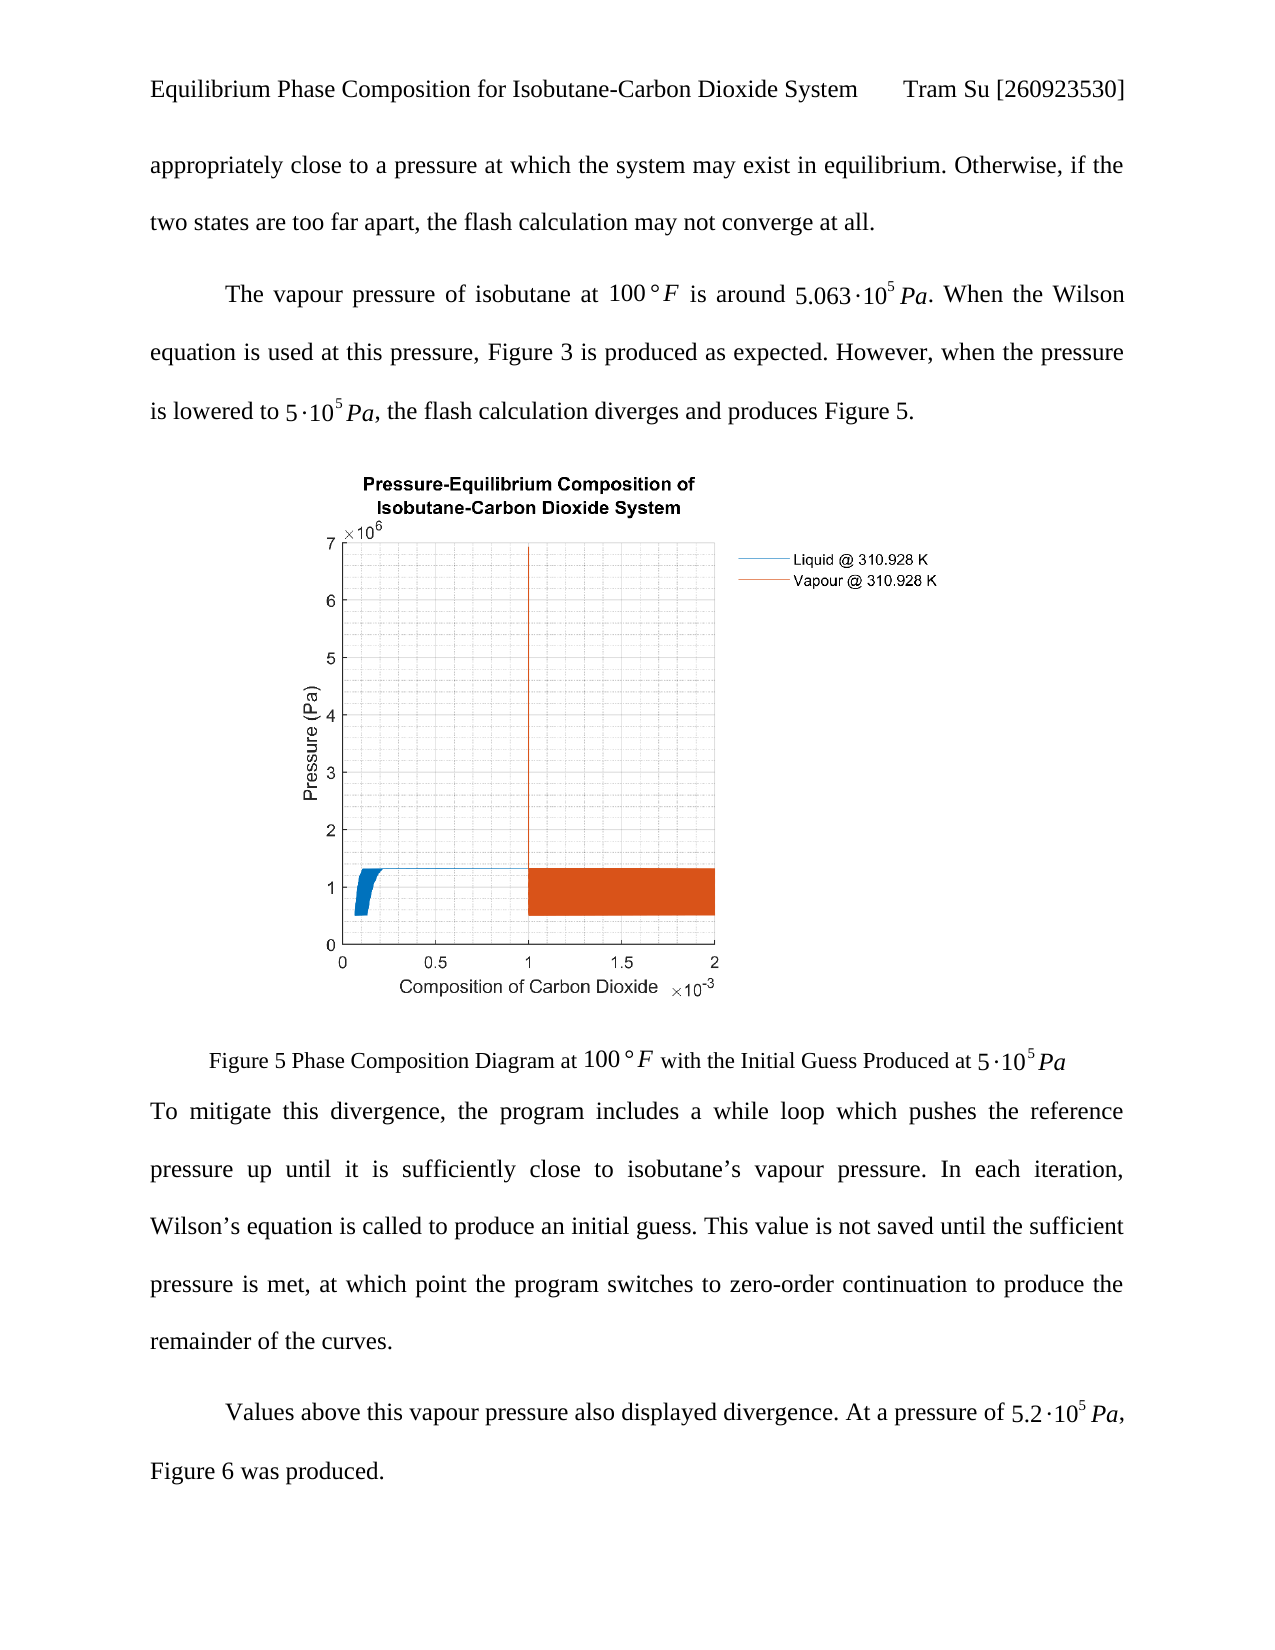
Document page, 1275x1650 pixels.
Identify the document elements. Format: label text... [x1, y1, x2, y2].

text Figure 5 Phase Composition Diagram at with the Initial Guess Produced at [150, 1044, 1125, 1075]
text The vapour pressure of isobutane at is around . When the Wilson equation is used at this pressure, Figure 3 is produced as expected. However, when the pressure is lowered to , the flash calculation diverges and produces Figure 5. [150, 277, 1125, 426]
picture [280, 467, 995, 1003]
text To mitigate this divergence, the program includes a while loop which pushes the reference pressure up until it is sufficiently close to isobutane’s vapour pressure. In each iteration, Wilson’s equation is called to produce an initial guess. This value is not saved until the sufficient pressure is met, at which point the program switches to zero-order continuation to produce the remainder of the curves. [150, 1096, 1125, 1355]
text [150, 150, 1125, 236]
text Values above this vapour pressure also displayed divergence. At a pressure of , Figure 6 was produced. [150, 1396, 1125, 1485]
